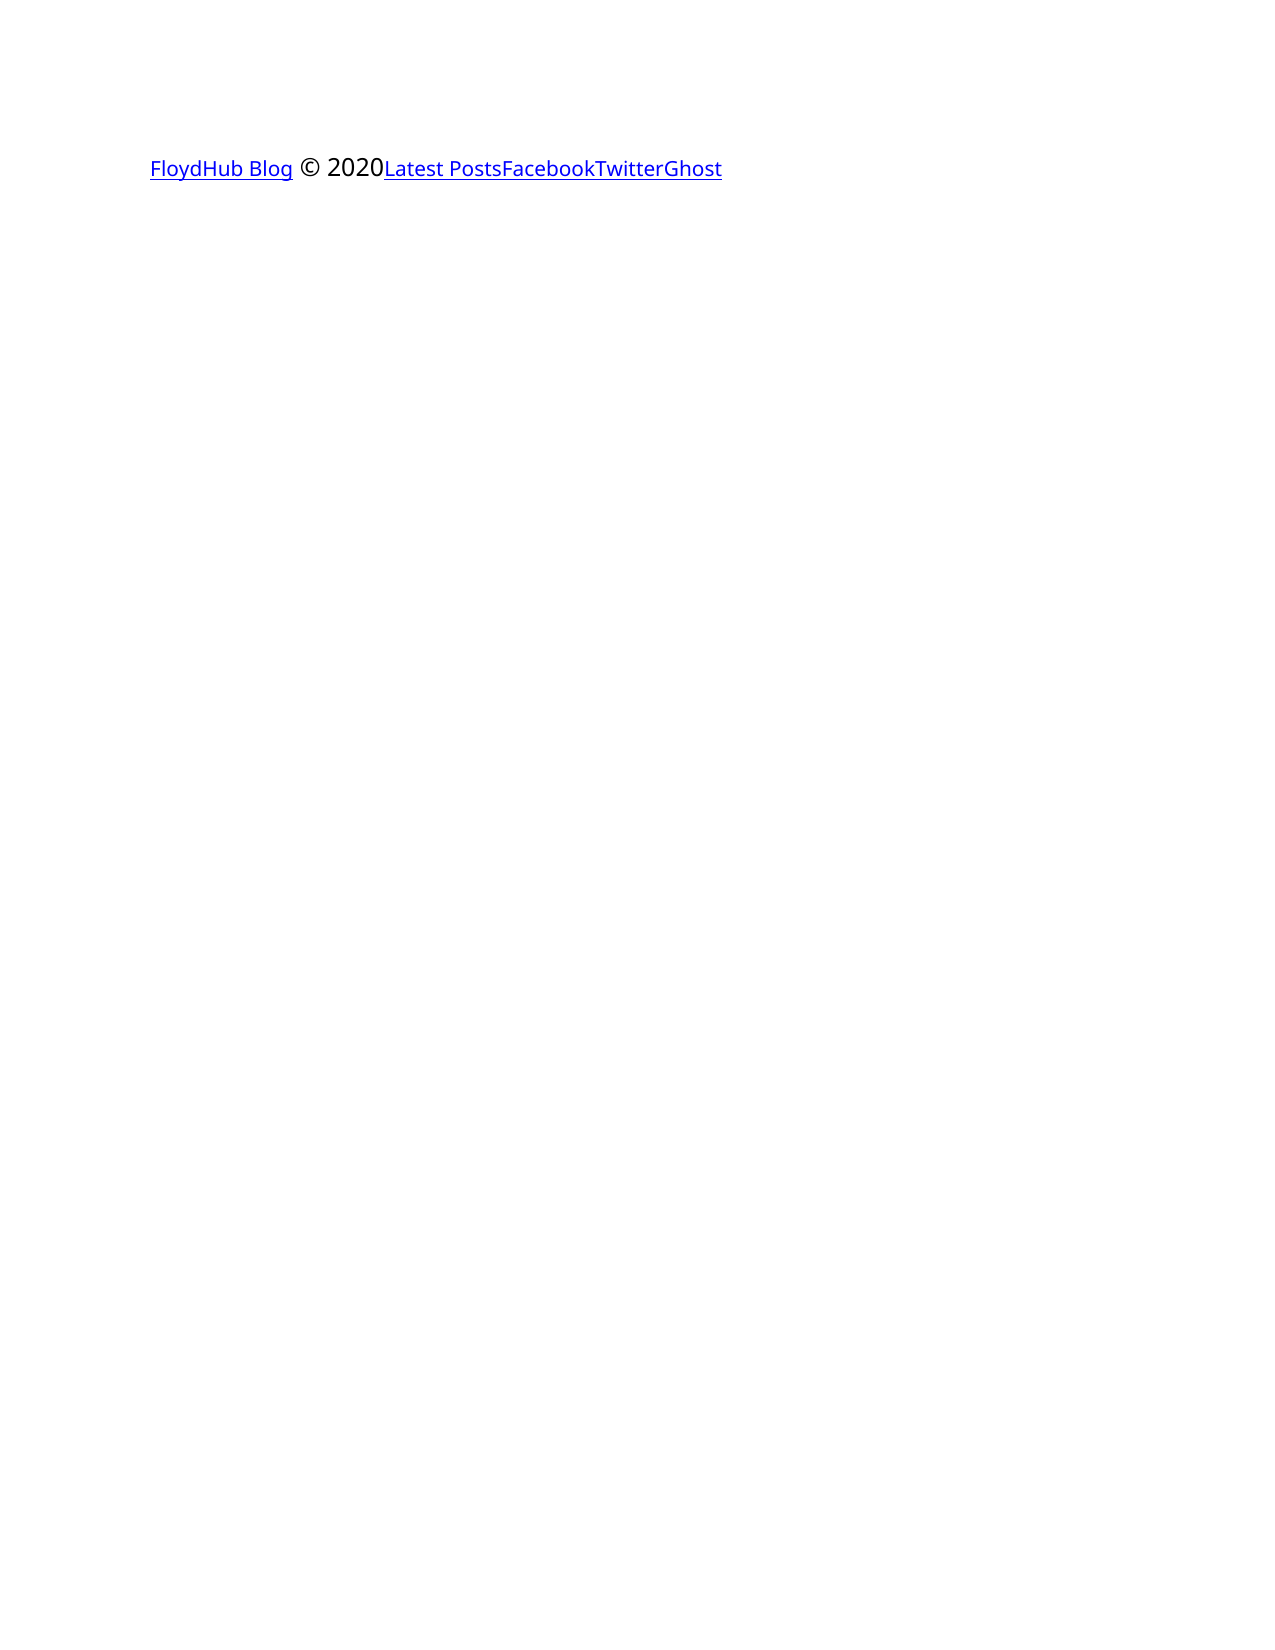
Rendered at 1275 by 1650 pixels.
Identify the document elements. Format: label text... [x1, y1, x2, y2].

text FloydHub Blog © 2020Latest PostsFacebookTwitterGhost [150, 150, 1125, 184]
